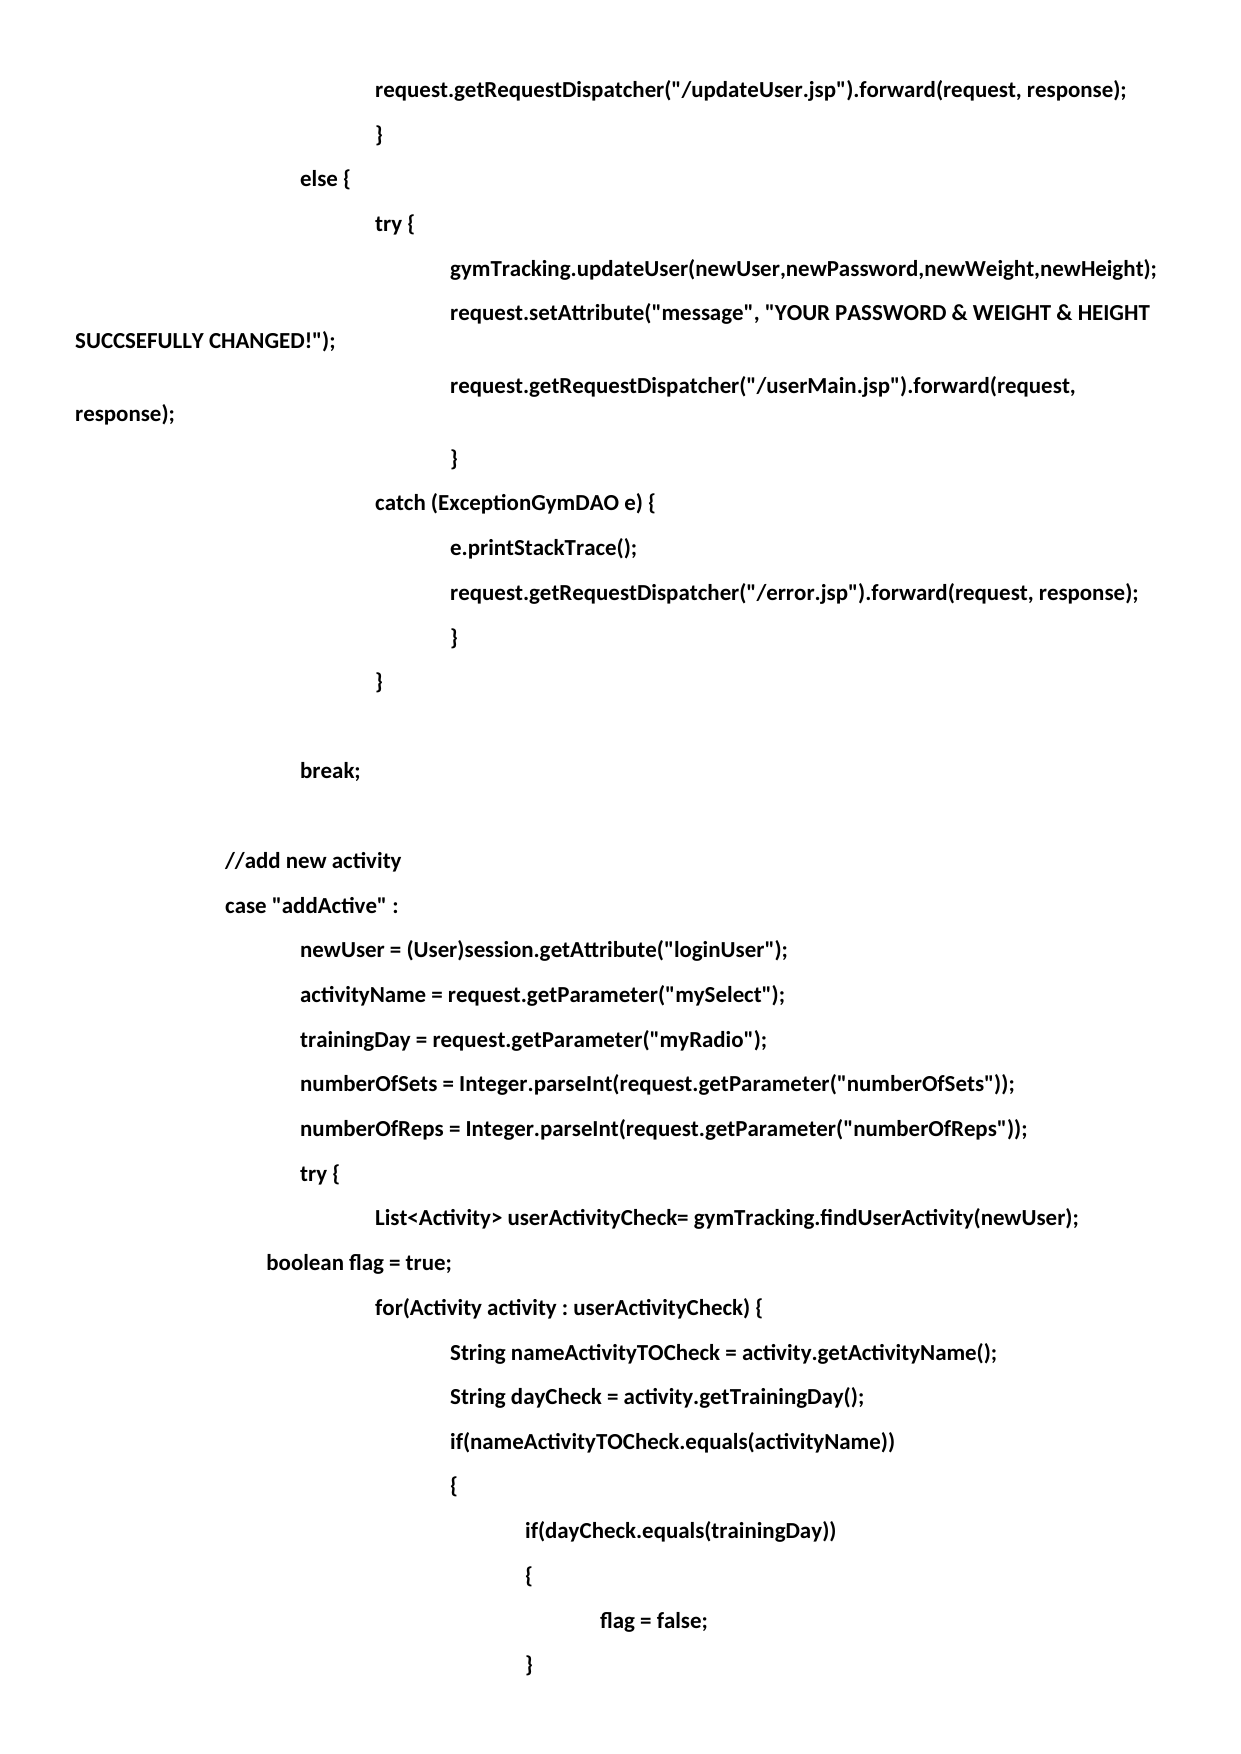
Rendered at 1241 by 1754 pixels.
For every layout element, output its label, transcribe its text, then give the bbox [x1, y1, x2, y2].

text gymTracking.updateUser(newUser,newPassword,newWeight,newHeight); [75, 254, 1165, 282]
text } [75, 120, 1165, 148]
text try { [75, 1159, 1165, 1187]
text case "addActive" : [75, 891, 1165, 919]
text } [75, 444, 1165, 472]
text try { [75, 209, 1165, 237]
text request.setAttribute("message", "YOUR PASSWORD & WEIGHT & HEIGHT SUCCSEFULLY CHANGED!"); [75, 298, 1165, 354]
text String dayCheck = activity.getTrainingDay(); [75, 1382, 1165, 1410]
text break; [75, 757, 1165, 785]
text } [75, 667, 1165, 695]
text trainingDay = request.getParameter("myRadio"); [75, 1025, 1165, 1053]
text request.getRequestDispatcher("/userMain.jsp").forward(request, response); [75, 371, 1165, 427]
text { [75, 1561, 1165, 1589]
text if(dayCheck.equals(trainingDay)) [75, 1516, 1165, 1544]
text activityName = request.getParameter("mySelect"); [75, 980, 1165, 1008]
text List<Activity> userActivityCheck= gymTracking.findUserActivity(newUser); [75, 1203, 1165, 1232]
text newUser = (User)session.getAttribute("loginUser"); [75, 935, 1165, 963]
text else { [75, 164, 1165, 192]
text boolean flag = true; [75, 1248, 1165, 1276]
text numberOfSets = Integer.parseInt(request.getParameter("numberOfSets")); [75, 1069, 1165, 1097]
text flag = false; [75, 1606, 1165, 1634]
text { [75, 1472, 1165, 1500]
text for(Activity activity : userActivityCheck) { [75, 1293, 1165, 1321]
text } [75, 1650, 1165, 1678]
text String nameActivityTOCheck = activity.getActivityName(); [75, 1338, 1165, 1366]
text //add new activity [75, 846, 1165, 874]
text e.printStackTrace(); [75, 533, 1165, 561]
text numberOfReps = Integer.parseInt(request.getParameter("numberOfReps")); [75, 1114, 1165, 1142]
text } [75, 623, 1165, 651]
text request.getRequestDispatcher("/error.jsp").forward(request, response); [75, 578, 1165, 606]
text catch (ExceptionGymDAO e) { [75, 488, 1165, 517]
text if(nameActivityTOCheck.equals(activityName)) [75, 1427, 1165, 1455]
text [75, 75, 1165, 103]
